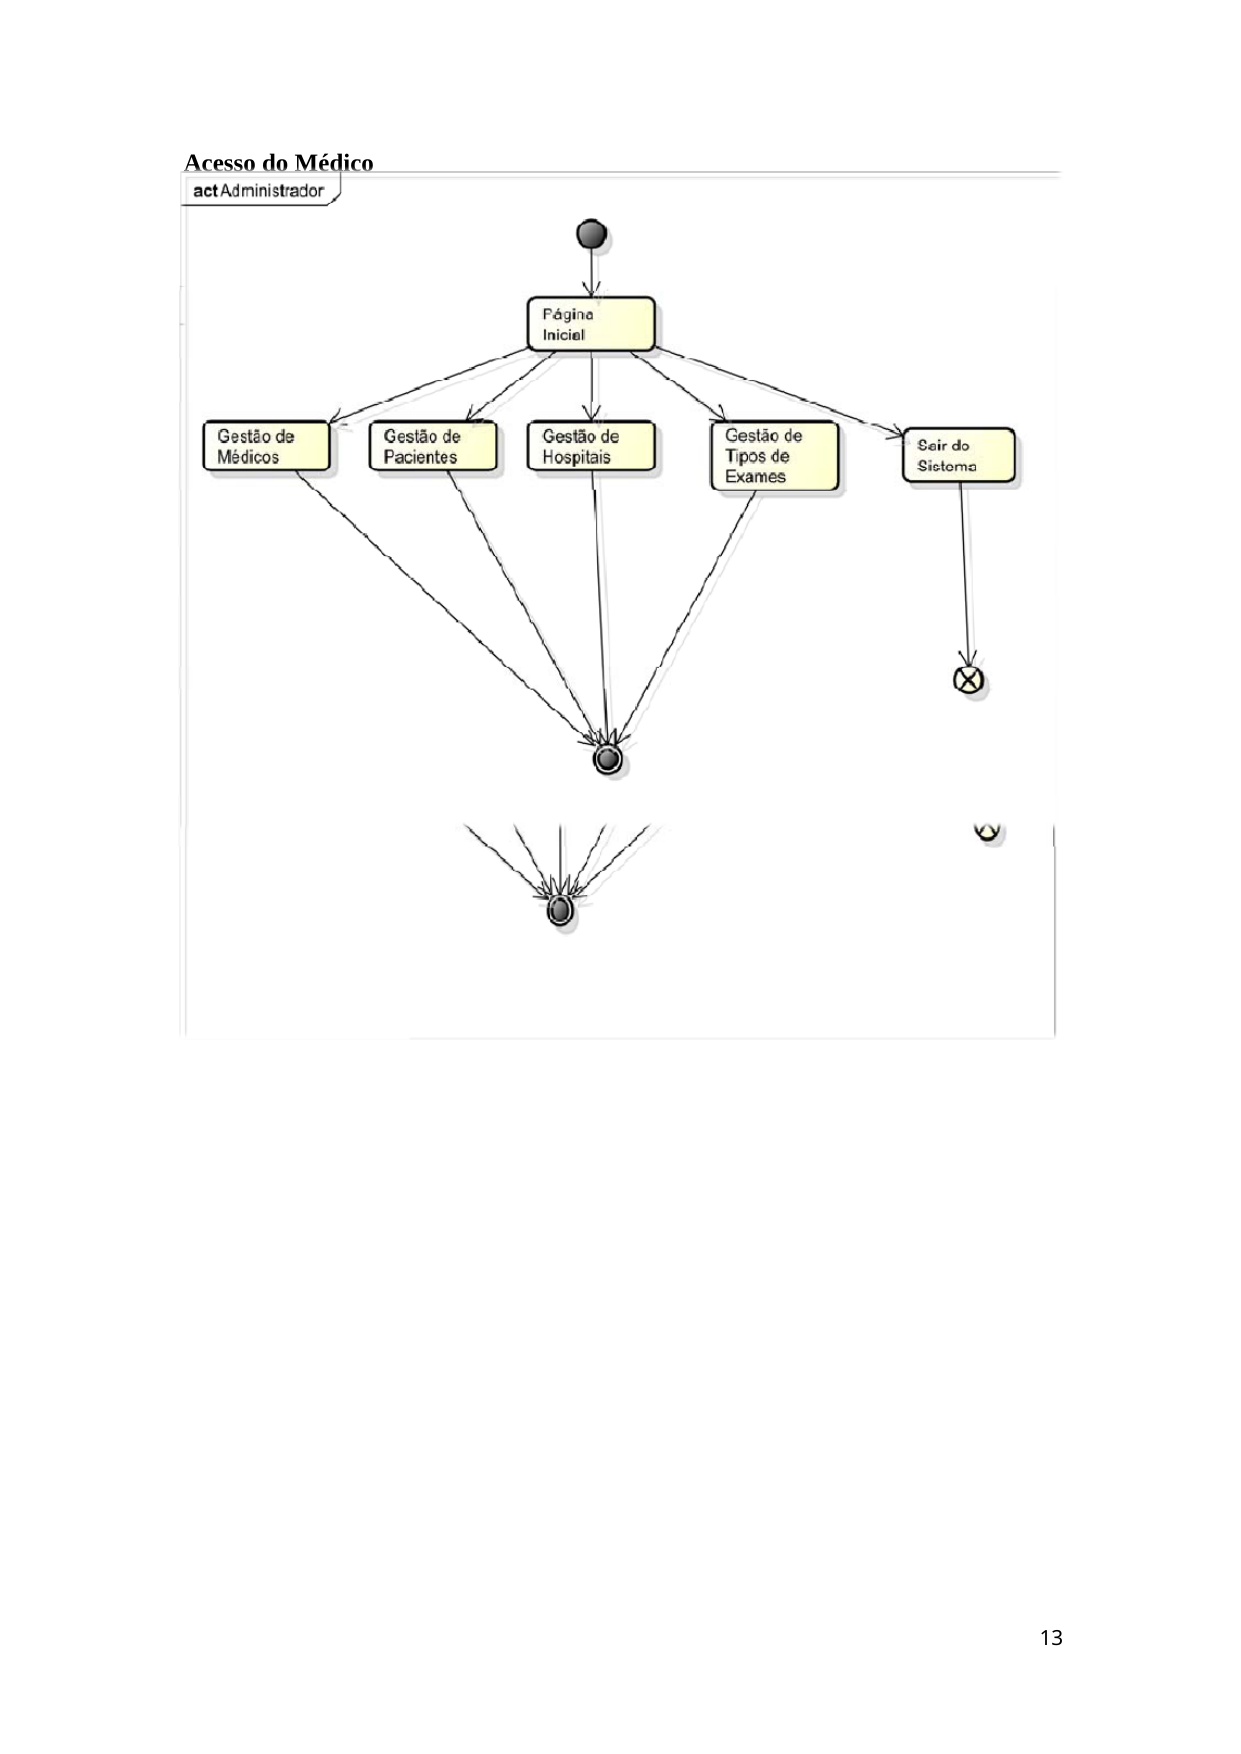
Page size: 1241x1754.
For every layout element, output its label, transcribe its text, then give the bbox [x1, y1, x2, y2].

picture [183, 174, 1057, 1032]
text Acesso do Médico [177, 148, 1063, 174]
